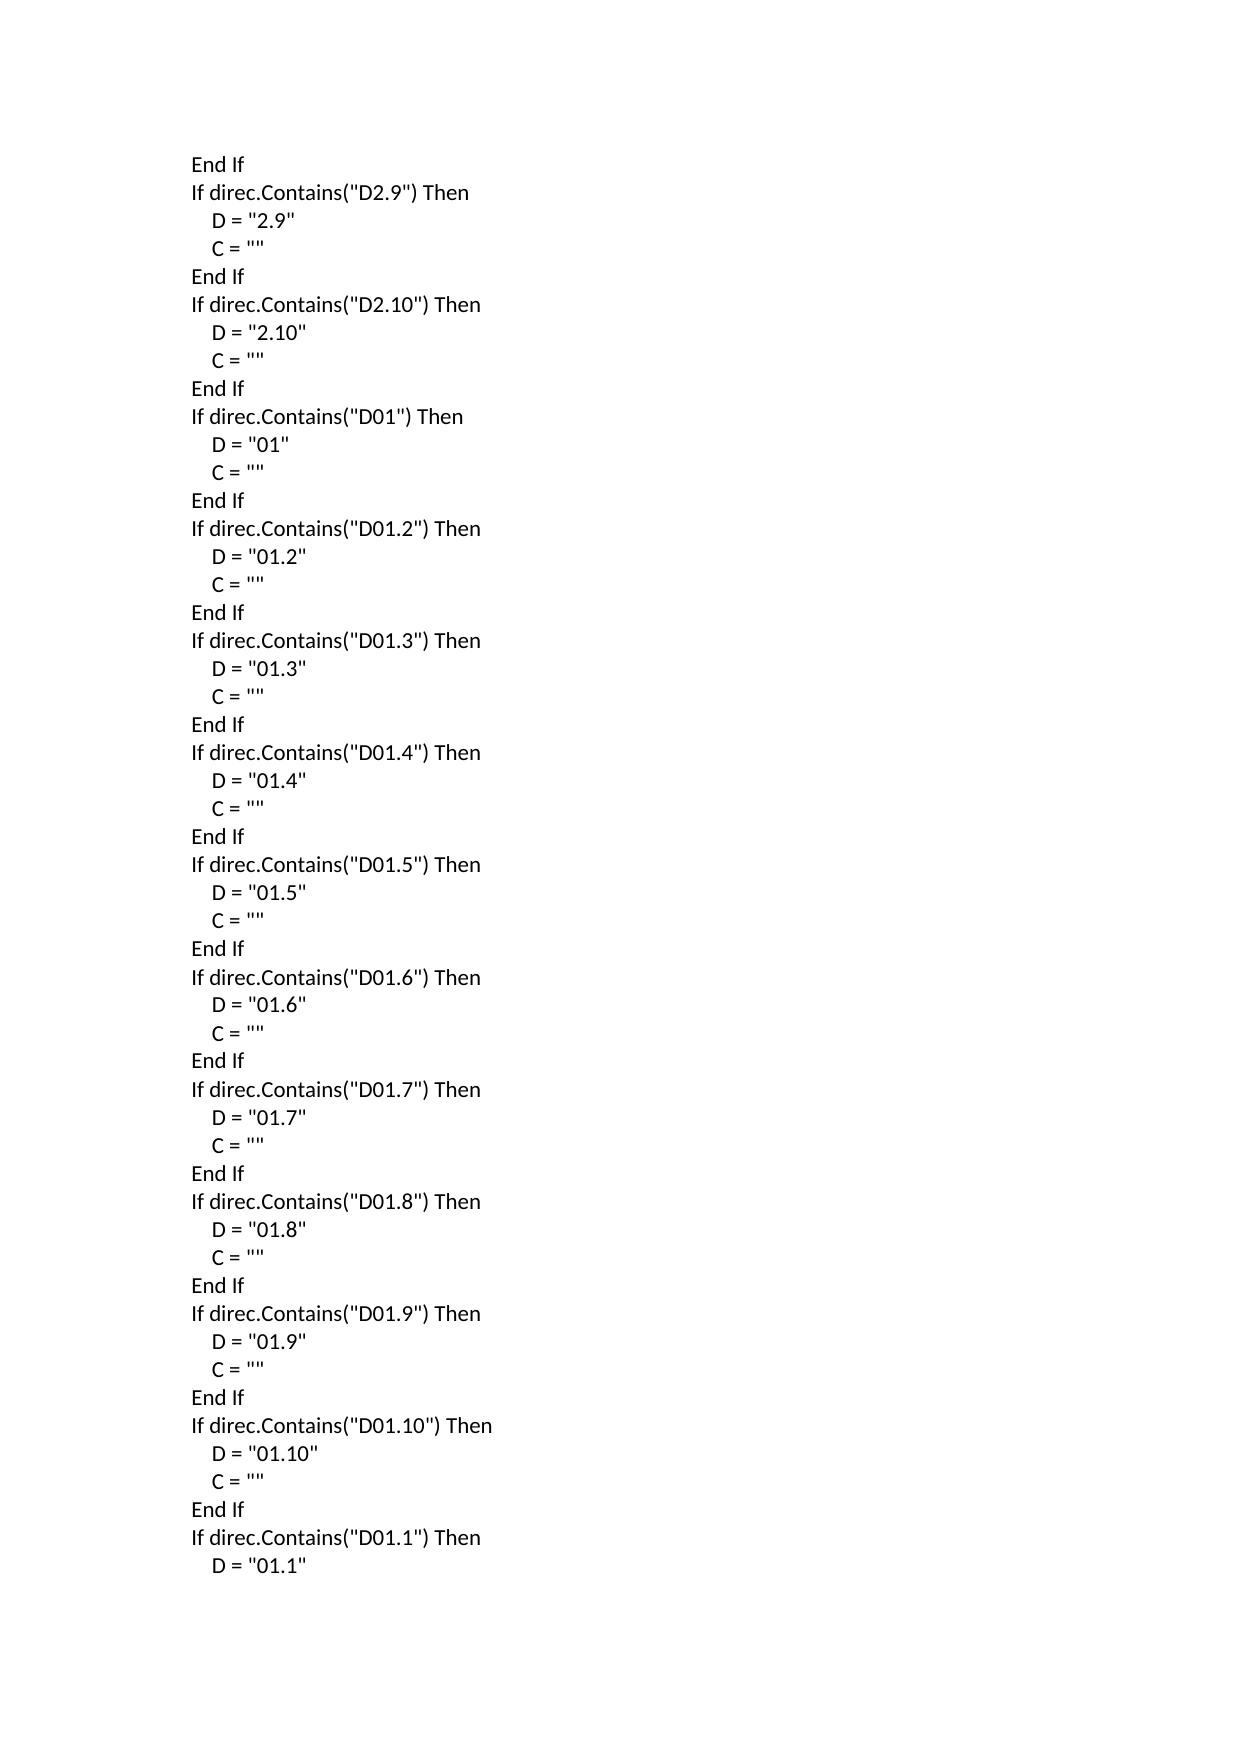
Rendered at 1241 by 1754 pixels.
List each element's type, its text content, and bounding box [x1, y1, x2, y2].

text End If [150, 1495, 1090, 1523]
text C = "" [150, 234, 1090, 262]
text C = "" [150, 570, 1090, 598]
text End If [150, 1047, 1090, 1075]
text D = "2.9" [150, 206, 1090, 234]
text End If [150, 1271, 1090, 1299]
text End If [150, 150, 1090, 178]
text If direc.Contains("D01.9") Then [150, 1299, 1090, 1327]
text If direc.Contains("D01.4") Then [150, 738, 1090, 766]
text C = "" [150, 1019, 1090, 1047]
text D = "01.9" [150, 1327, 1090, 1355]
text D = "01.8" [150, 1215, 1090, 1243]
text C = "" [150, 682, 1090, 710]
text C = "" [150, 458, 1090, 486]
text C = "" [150, 1467, 1090, 1495]
text If direc.Contains("D01.6") Then [150, 963, 1090, 991]
text If direc.Contains("D01.8") Then [150, 1187, 1090, 1215]
text End If [150, 1159, 1090, 1187]
text D = "01.7" [150, 1103, 1090, 1131]
text If direc.Contains("D01.2") Then [150, 514, 1090, 542]
text D = "01.6" [150, 991, 1090, 1019]
text If direc.Contains("D01.5") Then [150, 851, 1090, 878]
text D = "2.10" [150, 318, 1090, 346]
text D = "01.1" [150, 1551, 1090, 1579]
text If direc.Contains("D2.10") Then [150, 290, 1090, 318]
text End If [150, 822, 1090, 851]
text D = "01.2" [150, 542, 1090, 570]
text If direc.Contains("D01.3") Then [150, 626, 1090, 654]
text If direc.Contains("D01.10") Then [150, 1411, 1090, 1439]
text C = "" [150, 1131, 1090, 1159]
text C = "" [150, 346, 1090, 374]
text If direc.Contains("D01.1") Then [150, 1523, 1090, 1551]
text End If [150, 486, 1090, 514]
text End If [150, 598, 1090, 626]
text End If [150, 262, 1090, 290]
text C = "" [150, 794, 1090, 822]
text C = "" [150, 907, 1090, 934]
text C = "" [150, 1243, 1090, 1271]
text End If [150, 374, 1090, 402]
text If direc.Contains("D01") Then [150, 402, 1090, 430]
text End If [150, 934, 1090, 963]
text D = "01" [150, 430, 1090, 458]
text D = "01.4" [150, 766, 1090, 794]
text If direc.Contains("D2.9") Then [150, 178, 1090, 206]
text C = "" [150, 1355, 1090, 1383]
text D = "01.10" [150, 1439, 1090, 1467]
text D = "01.3" [150, 654, 1090, 682]
text If direc.Contains("D01.7") Then [150, 1075, 1090, 1103]
text End If [150, 1383, 1090, 1411]
text End If [150, 710, 1090, 738]
text D = "01.5" [150, 878, 1090, 907]
